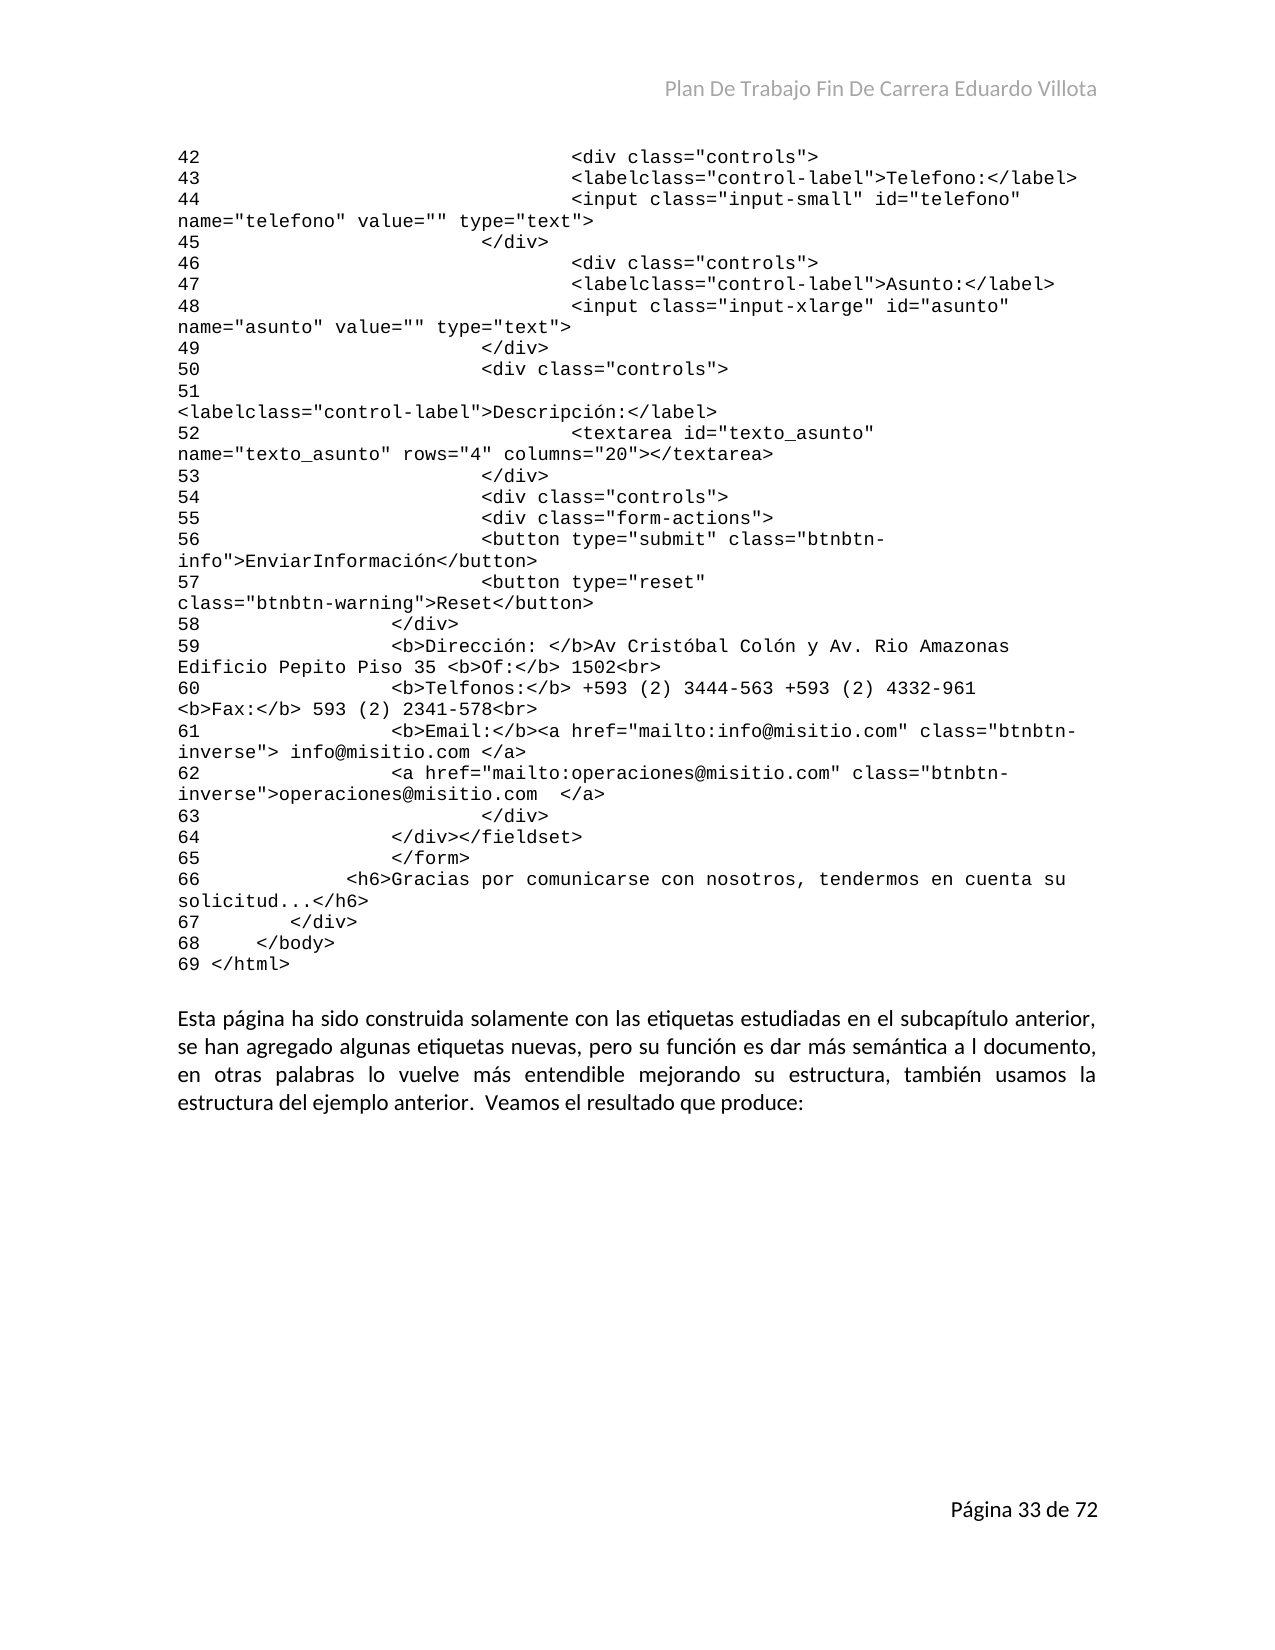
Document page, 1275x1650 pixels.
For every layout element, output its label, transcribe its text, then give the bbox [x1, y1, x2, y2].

text 53 </div> [177, 466, 1098, 488]
text 60 <b>Telfonos:</b> +593 (2) 3444-563 +593 (2) 4332-961 <b>Fax:</b> 593 (2) 2341-578<br> [177, 679, 1098, 721]
text 62 <a href="mailto:operaciones@misitio.com" class="btnbtn-inverse">operaciones@misitio.com </a> [177, 764, 1098, 806]
text 64 </div></fieldset> [177, 828, 1098, 849]
text 45 </div> [177, 233, 1098, 254]
text 49 </div> [177, 339, 1098, 360]
text 68 </body> [177, 934, 1098, 955]
text 47 <labelclass="control-label">Asunto:</label> [177, 275, 1098, 296]
text 63 </div> [177, 806, 1098, 828]
text 42 <div class="controls"> [177, 148, 1098, 169]
text 52 <textarea id="texto_asunto" name="texto_asunto" rows="4" columns="20"></textarea> [177, 424, 1098, 466]
text 55 <div class="form-actions"> [177, 509, 1098, 530]
text 69 </html> [177, 955, 1098, 976]
text 61 <b>Email:</b><a href="mailto:info@misitio.com" class="btnbtn-inverse"> info@misitio.com </a> [177, 721, 1098, 764]
text 58 </div> [177, 615, 1098, 636]
text Esta página ha sido construida solamente con las etiquetas estudiadas en el subcapítulo anterior, se han agregado algunas etiquetas nuevas, pero su función es dar más semántica a l documento, en otras palabras lo vuelve más entendible mejorando su estructura, también usamos la estructura del ejemplo anterior. Veamos el resultado que produce: [177, 1004, 1098, 1116]
text 43 <labelclass="control-label">Telefono:</label> [177, 169, 1098, 190]
text 67 </div> [177, 913, 1098, 934]
text 54 <div class="controls"> [177, 488, 1098, 509]
text 56 <button type="submit" class="btnbtn-info">EnviarInformación</button> [177, 530, 1098, 573]
text 59 <b>Dirección: </b>Av Cristóbal Colón y Av. Rio Amazonas Edificio Pepito Piso 35 <b>Of:</b> 1502<br> [177, 636, 1098, 679]
text 44 <input class="input-small" id="telefono" name="telefono" value="" type="text"> [177, 190, 1098, 233]
text 66 <h6>Gracias por comunicarse con nosotros, tendermos en cuenta su solicitud...</h6> [177, 870, 1098, 913]
text 46 <div class="controls"> [177, 254, 1098, 275]
text 57 <button type="reset" class="btnbtn-warning">Reset</button> [177, 573, 1098, 615]
text 51 <labelclass="control-label">Descripción:</label> [177, 381, 1098, 424]
text 50 <div class="controls"> [177, 360, 1098, 381]
text 48 <input class="input-xlarge" id="asunto" name="asunto" value="" type="text"> [177, 296, 1098, 339]
text 65 </form> [177, 849, 1098, 870]
